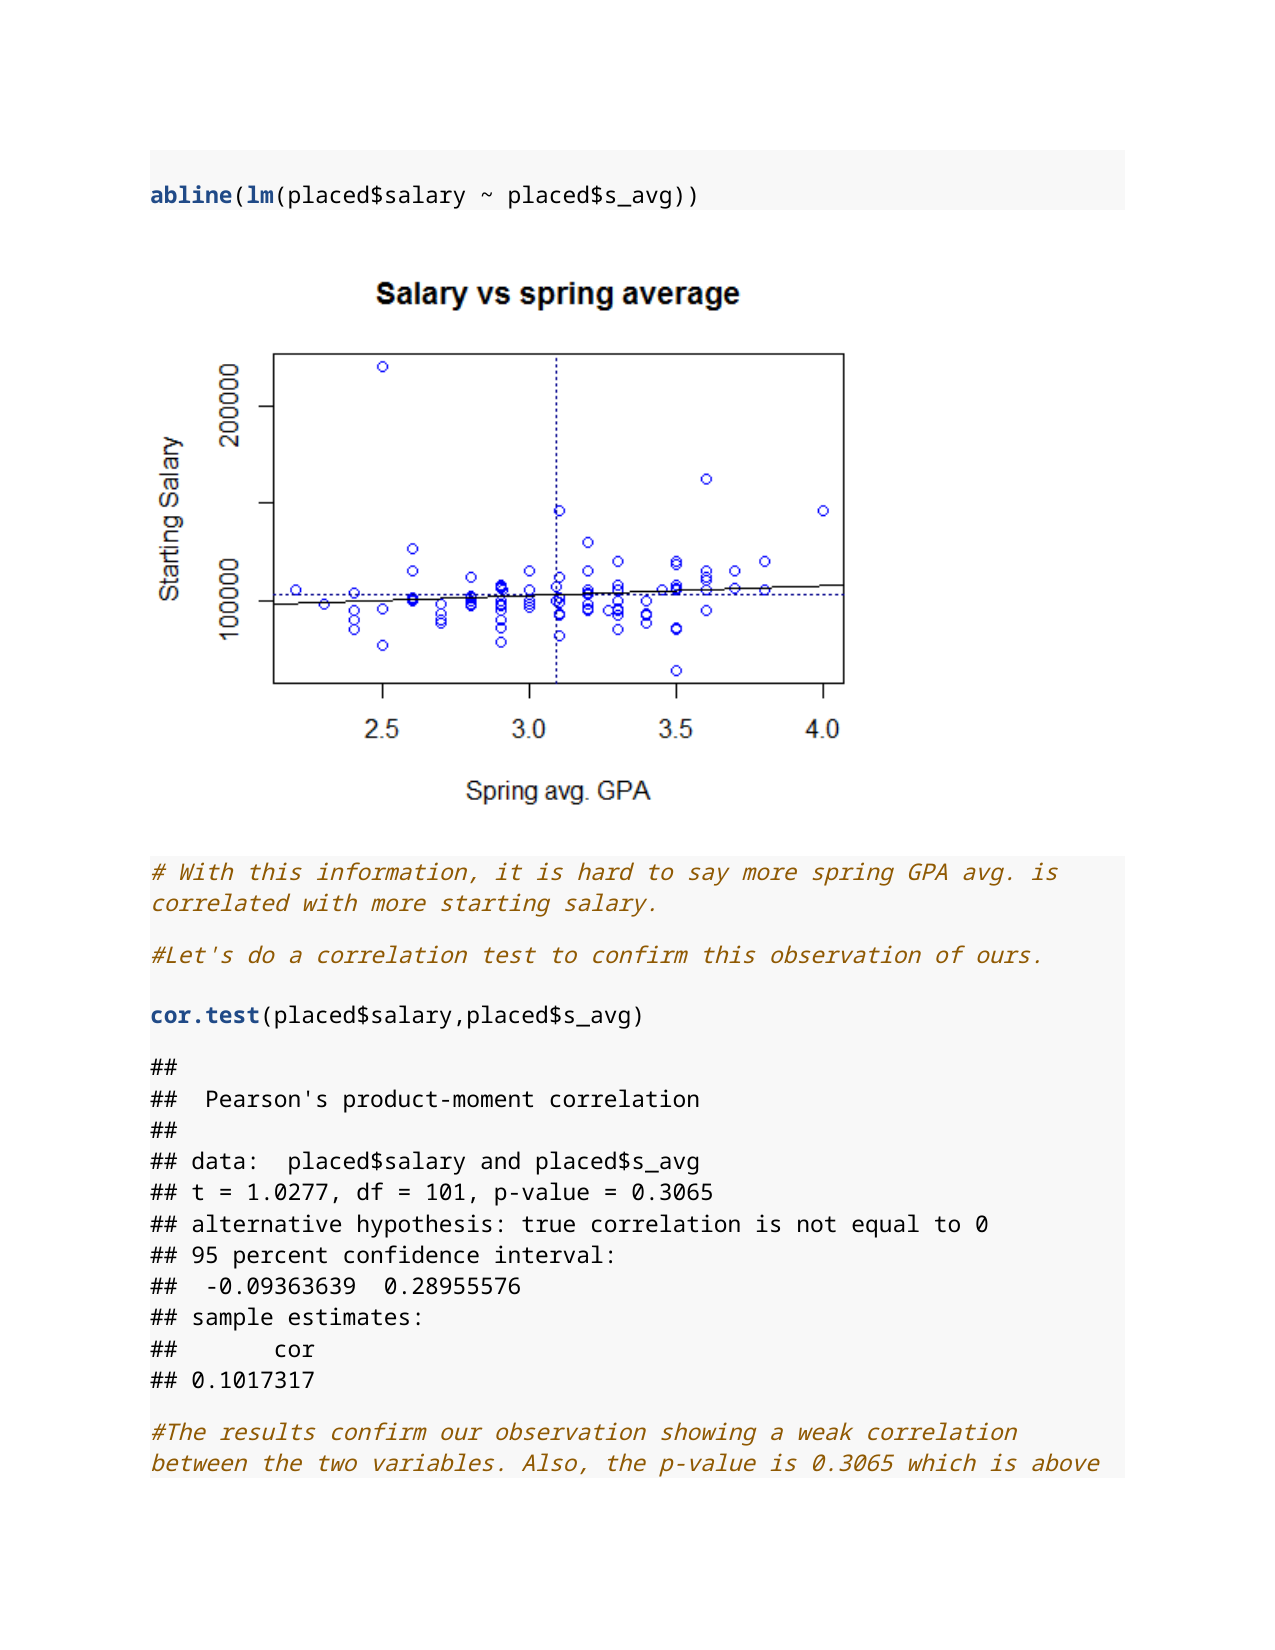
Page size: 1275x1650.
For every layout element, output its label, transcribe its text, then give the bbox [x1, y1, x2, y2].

text ## ## Pearson's product-moment correlation ## ## data: placed$salary and placed$s_avg ## t = 1.0277, df = 101, p-value = 0.3065 ## alternative hypothesis: true correlation is not equal to 0 ## 95 percent confidence interval: ## -0.09363639 0.28955576 ## sample estimates: ## cor ## 0.1017317 [150, 1051, 1125, 1395]
text # With this information, it is hard to say more spring GPA avg. is correlated with more starting salary. [659, 856, 1125, 918]
text #Let's do a correlation test to confirm this observation of ours. cor.test(placed$salary,placed$s_avg) [150, 939, 1125, 1031]
picture [150, 230, 908, 838]
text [150, 150, 1125, 210]
